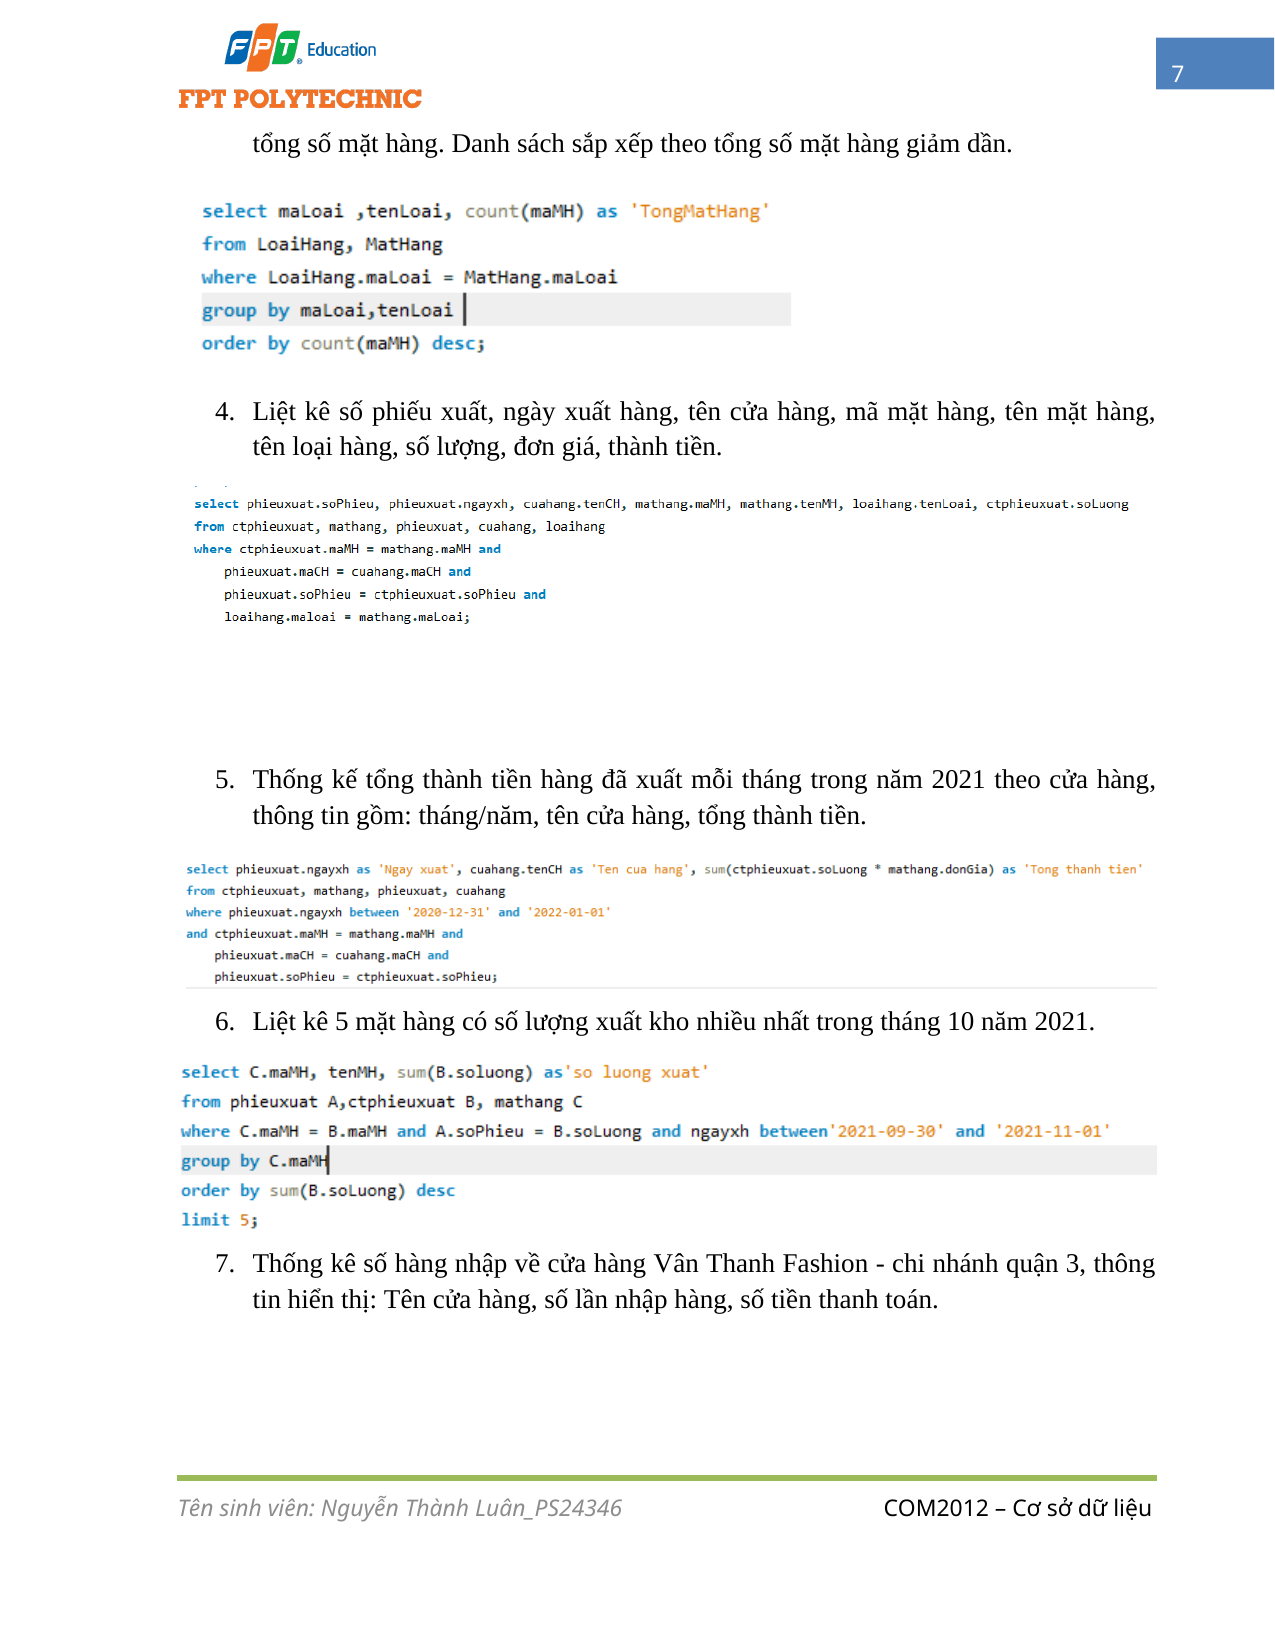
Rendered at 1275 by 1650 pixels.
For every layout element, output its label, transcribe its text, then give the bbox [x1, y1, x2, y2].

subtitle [215, 127, 1157, 158]
picture [177, 1062, 1157, 1230]
picture [177, 183, 792, 378]
subtitle Thống kê số hàng nhập về cửa hàng Vân Thanh Fashion - chi nhánh quận 3, thông tin hiển thị: Tên cửa hàng, số lần nhập hàng, số tiền thanh toán. [215, 1247, 1157, 1314]
picture [177, 486, 1157, 633]
subtitle Thống kế tổng thành tiền hàng đã xuất mỗi tháng trong năm 2021 theo cửa hàng, thông tin gồm: tháng/năm, tên cửa hàng, tổng thành tiền. [215, 763, 1157, 830]
picture [170, 16, 430, 116]
picture [177, 855, 1157, 989]
subtitle Liệt kê số phiếu xuất, ngày xuất hàng, tên cửa hàng, mã mặt hàng, tên mặt hàng, tên loại hàng, số lượng, đơn giá, thành tiền. [215, 394, 1157, 461]
subtitle Liệt kê 5 mặt hàng có số lượng xuất kho nhiều nhất trong tháng 10 năm 2021. [215, 1005, 1157, 1037]
